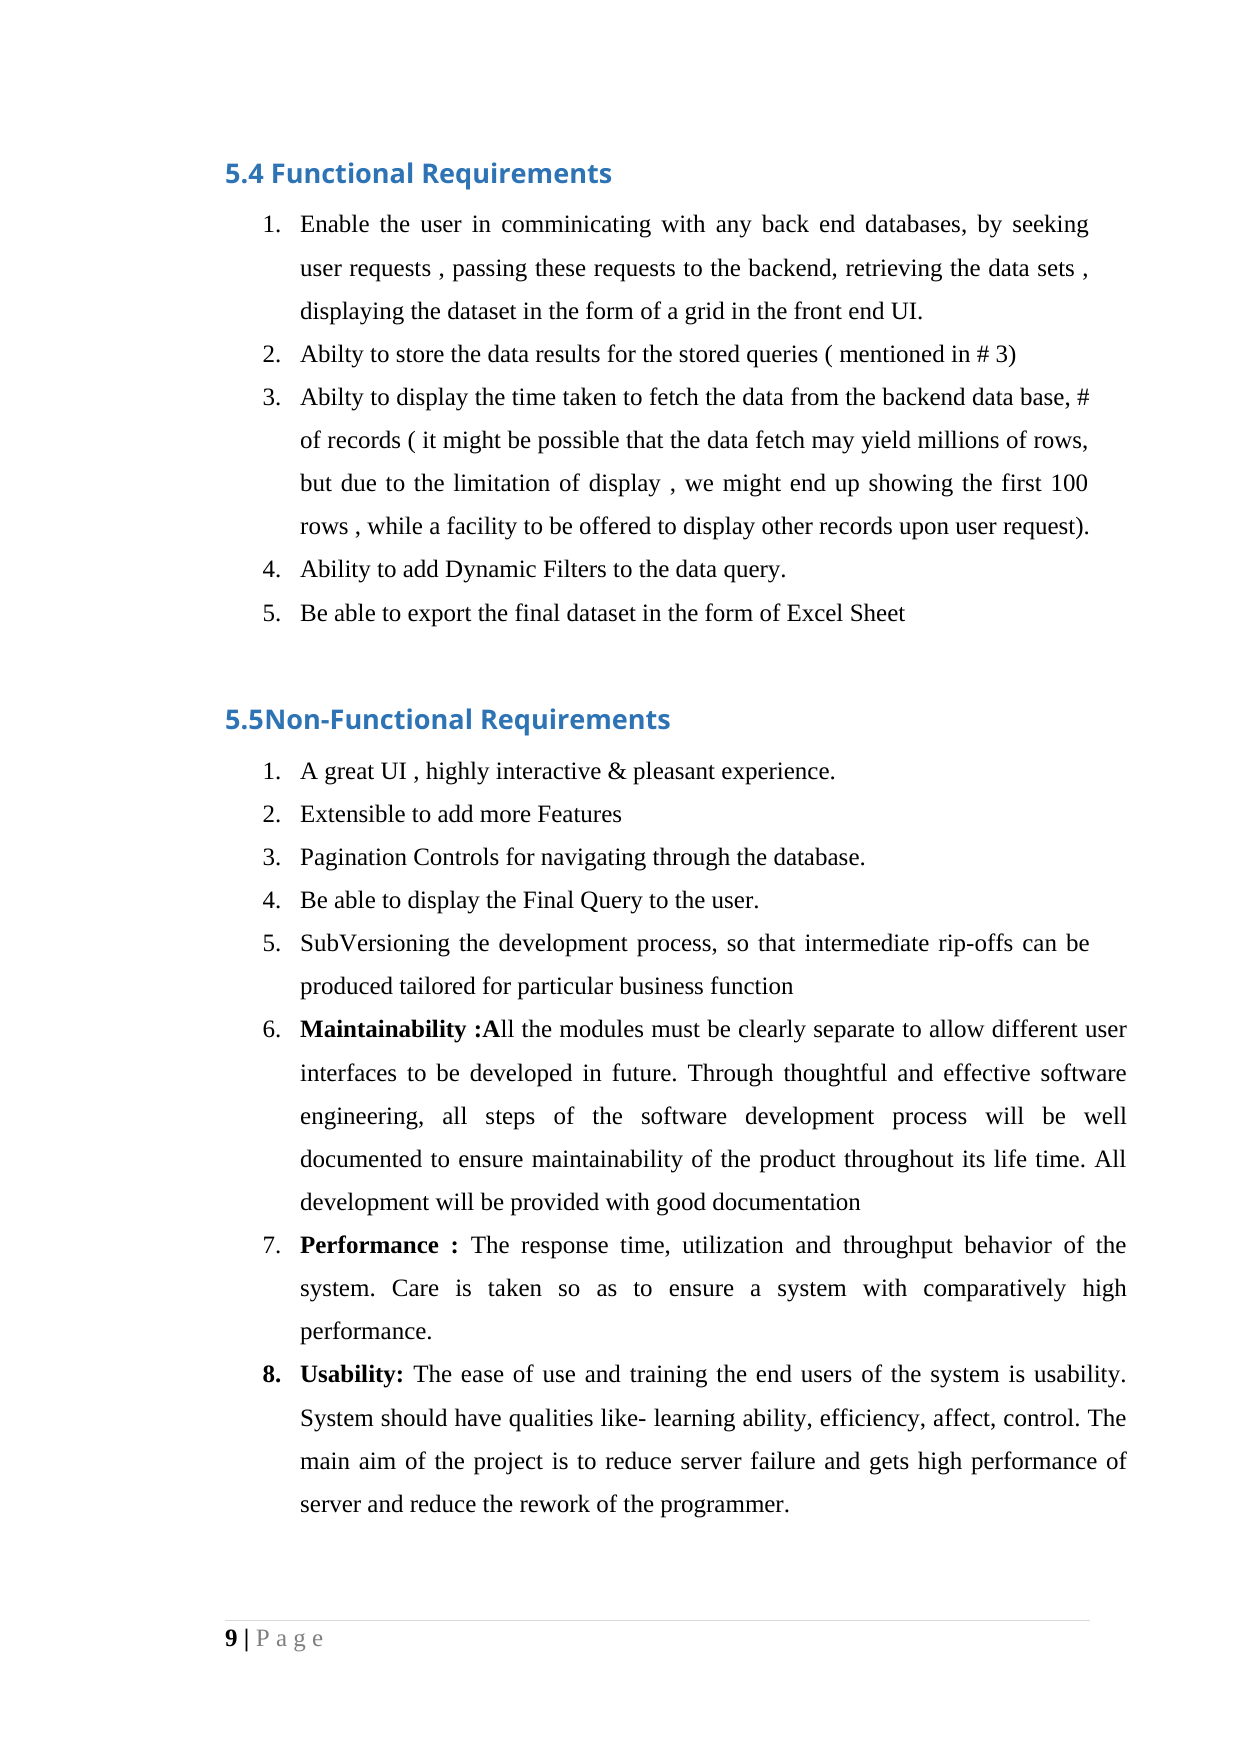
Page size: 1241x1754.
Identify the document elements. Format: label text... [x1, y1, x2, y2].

list Pagination Controls for navigating through the database. [262, 842, 1090, 871]
list SubVersioning the development process, so that intermediate rip-offs can be produced tailored for particular business function [262, 928, 1090, 1000]
list Performance : The response time, utilization and throughput behavior of the system. Care is taken so as to ensure a system with comparatively high performance. [262, 1230, 1128, 1345]
subtitle 5.4 Functional Requirements [225, 154, 1090, 191]
list Ability to add Dynamic Filters to the data query. [262, 554, 1090, 583]
list Extensible to add more Features [262, 799, 1090, 828]
list Abilty to display the time taken to fetch the data from the backend data base, # of records ( it might be possible that the data fetch may yield millions of rows, but due to the limitation of display , we might end up showing the first 100 rows , while a facility to be offered to display other records upon user request). [262, 382, 1090, 540]
subtitle Non-Functional Requirements [225, 701, 1090, 737]
list Be able to display the Final Query to the user. [262, 885, 1090, 914]
list Be able to export the final dataset in the form of Excel Sheet [262, 598, 1090, 626]
list Usability: The ease of use and training the end users of the system is usability. System should have qualities like- learning ability, efficiency, affect, control. The main aim of the project is to reduce server failure and gets high performance of server and reduce the rework of the programmer. [262, 1359, 1128, 1518]
list A great UI , highly interactive & pleasant experience. [262, 756, 1090, 784]
list Maintainability :All the modules must be clearly separate to allow different user interfaces to be developed in future. Through thoughtful and effective software engineering, all steps of the software development process will be well documented to ensure maintainability of the product throughout its life time. All development will be provided with good documentation [262, 1014, 1128, 1216]
list Enable the user in comminicating with any back end databases, by seeking user requests , passing these requests to the backend, retrieving the data sets , displaying the dataset in the form of a grid in the front end UI. [262, 209, 1090, 324]
list Abilty to store the data results for the stored queries ( mentioned in # 3) [262, 339, 1090, 368]
